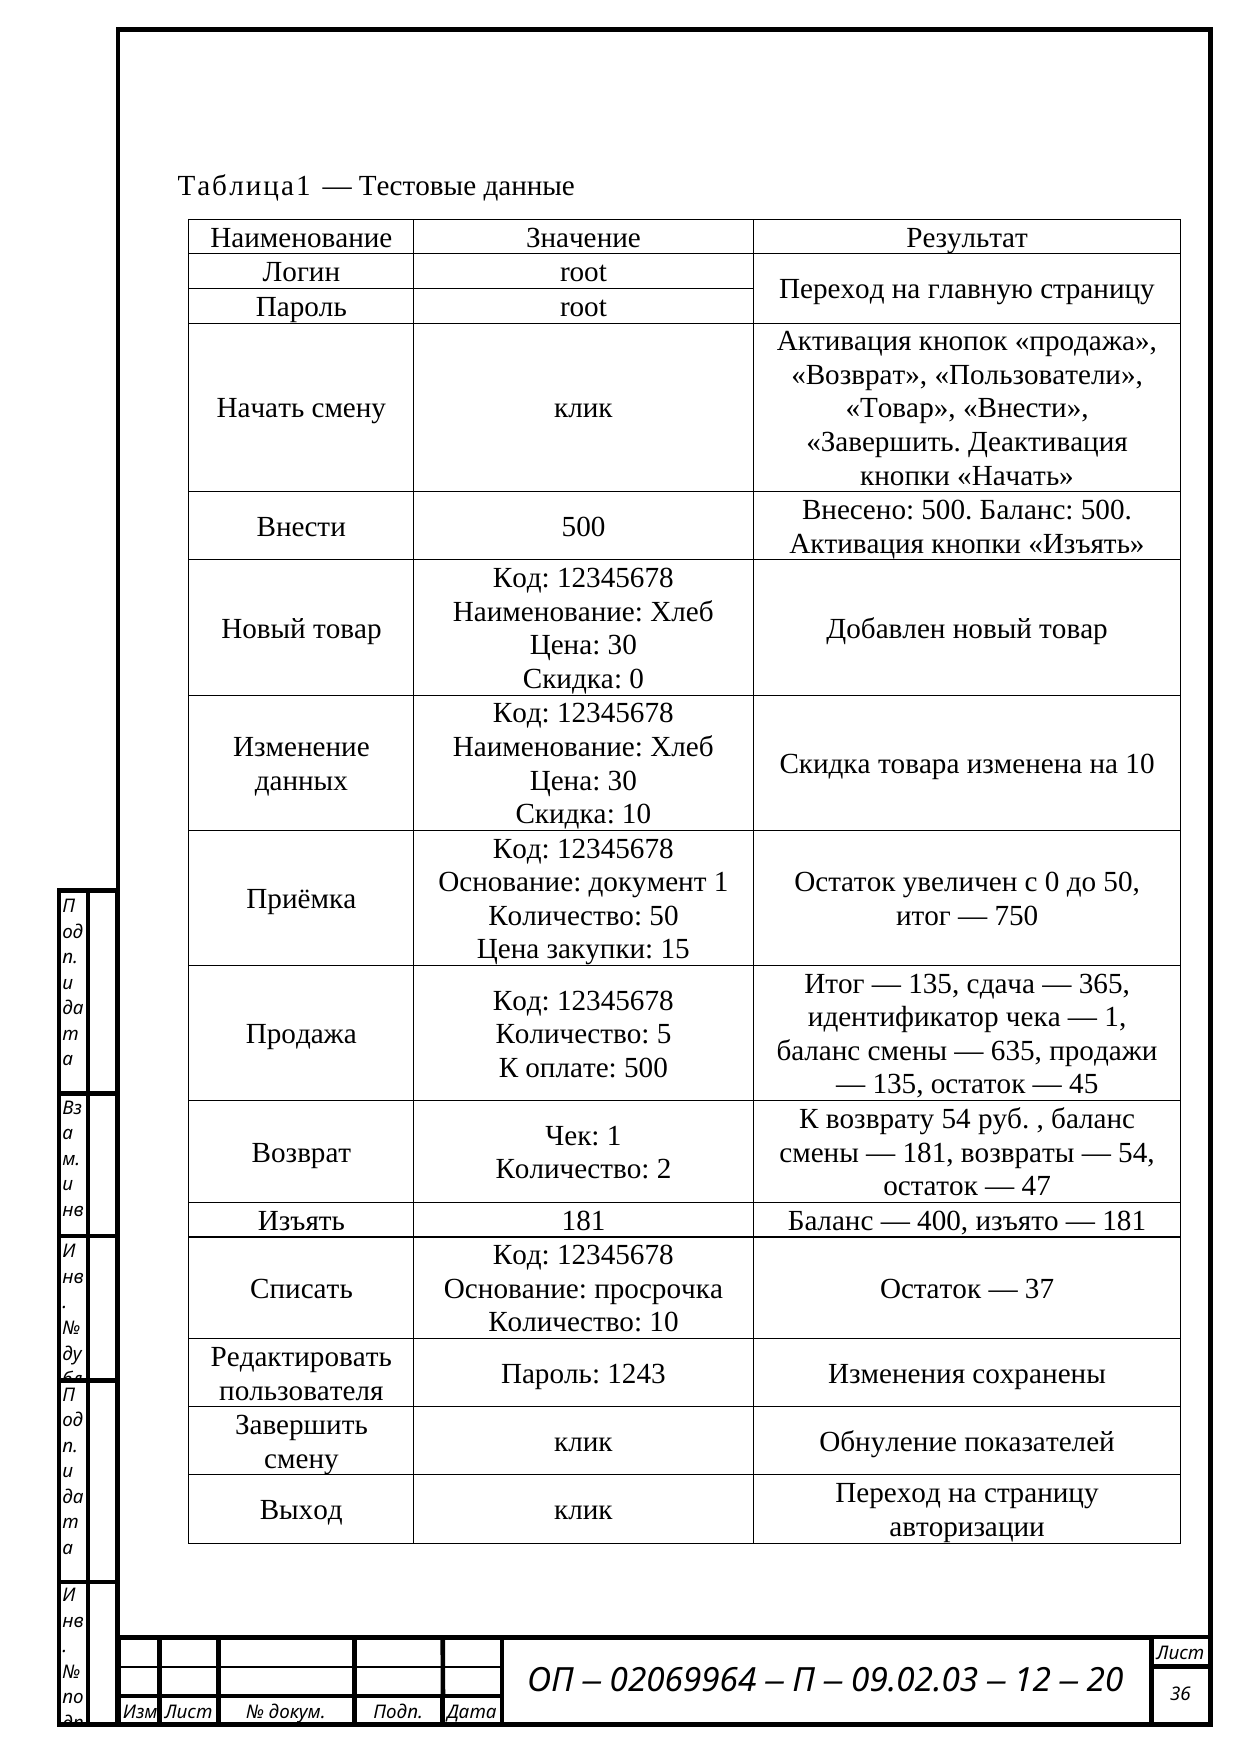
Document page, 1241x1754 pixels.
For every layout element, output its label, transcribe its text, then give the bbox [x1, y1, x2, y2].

table_cell клик [414, 324, 753, 491]
table_cell Новый товар [189, 560, 413, 694]
table_cell root [414, 289, 753, 322]
table_cell Пароль [189, 289, 413, 322]
table_cell Продажа [189, 966, 413, 1100]
table_cell Код: 12345678 Основание: просрочка Количество: 10 [414, 1238, 753, 1338]
table_cell Внести [189, 492, 413, 559]
table_cell Возврат [189, 1101, 413, 1202]
table_cell Добавлен новый товар [754, 560, 1180, 694]
table_cell Изменение данных [189, 696, 413, 830]
table_cell 500 [414, 492, 753, 559]
table_cell 181 [414, 1203, 753, 1236]
table_cell Остаток увеличен с 0 до 50, итог — 750 [754, 831, 1180, 965]
table_cell Логин [189, 254, 413, 288]
table_cell клик [414, 1407, 753, 1474]
table_cell Код: 12345678 Количество: 5 К оплате: 500 [414, 966, 753, 1100]
table_cell Изменения сохранены [754, 1339, 1180, 1406]
table_cell Переход на страницу авторизации [754, 1475, 1180, 1542]
table_cell Обнуление показателей [754, 1407, 1180, 1474]
table_cell Код: 12345678 Наименование: Хлеб Цена: 30 Скидка: 10 [414, 696, 753, 830]
text Таблица1 — Тестовые данные [177, 168, 1181, 202]
table_cell Активация кнопок «продажа», «Возврат», «Пользователи», «Товар», «Внести», «Завершить. Деактивация кнопки «Начать» [754, 324, 1180, 491]
table_cell Редактировать пользователя [189, 1339, 413, 1406]
table_cell Код: 12345678 Основание: документ 1 Количество: 50 Цена закупки: 15 [414, 831, 753, 965]
table_cell Чек: 1 Количество: 2 [414, 1101, 753, 1202]
table_cell Приёмка [189, 831, 413, 965]
table_cell Итог — 135, сдача — 365, идентификатор чека — 1, баланс смены — 635, продажи — 135, остаток — 45 [754, 966, 1180, 1100]
table_cell Внесено: 500. Баланс: 500. Активация кнопки «Изъять» [754, 492, 1180, 559]
table_cell Баланс — 400, изъято — 181 [754, 1203, 1180, 1236]
table_cell Скидка товара изменена на 10 [754, 696, 1180, 830]
table_cell Выход [189, 1475, 413, 1542]
table_cell Изъять [189, 1203, 413, 1236]
table_cell Переход на главную страницу [754, 254, 1180, 322]
table_cell Начать смену [189, 324, 413, 491]
table_header Наименование [189, 220, 413, 253]
table_cell Списать [189, 1238, 413, 1338]
table_cell Код: 12345678 Наименование: Хлеб Цена: 30 Скидка: 0 [414, 560, 753, 694]
table_cell Остаток — 37 [754, 1238, 1180, 1338]
table_cell клик [414, 1475, 753, 1542]
table_header Значение [414, 220, 753, 253]
table_header Результат [754, 220, 1180, 253]
table_cell root [414, 254, 753, 288]
table_cell К возврату 54 руб. , баланс смены — 181, возвраты — 54, остаток — 47 [754, 1101, 1180, 1202]
table_cell Завершить смену [189, 1407, 413, 1474]
table_cell Пароль: 1243 [414, 1339, 753, 1406]
